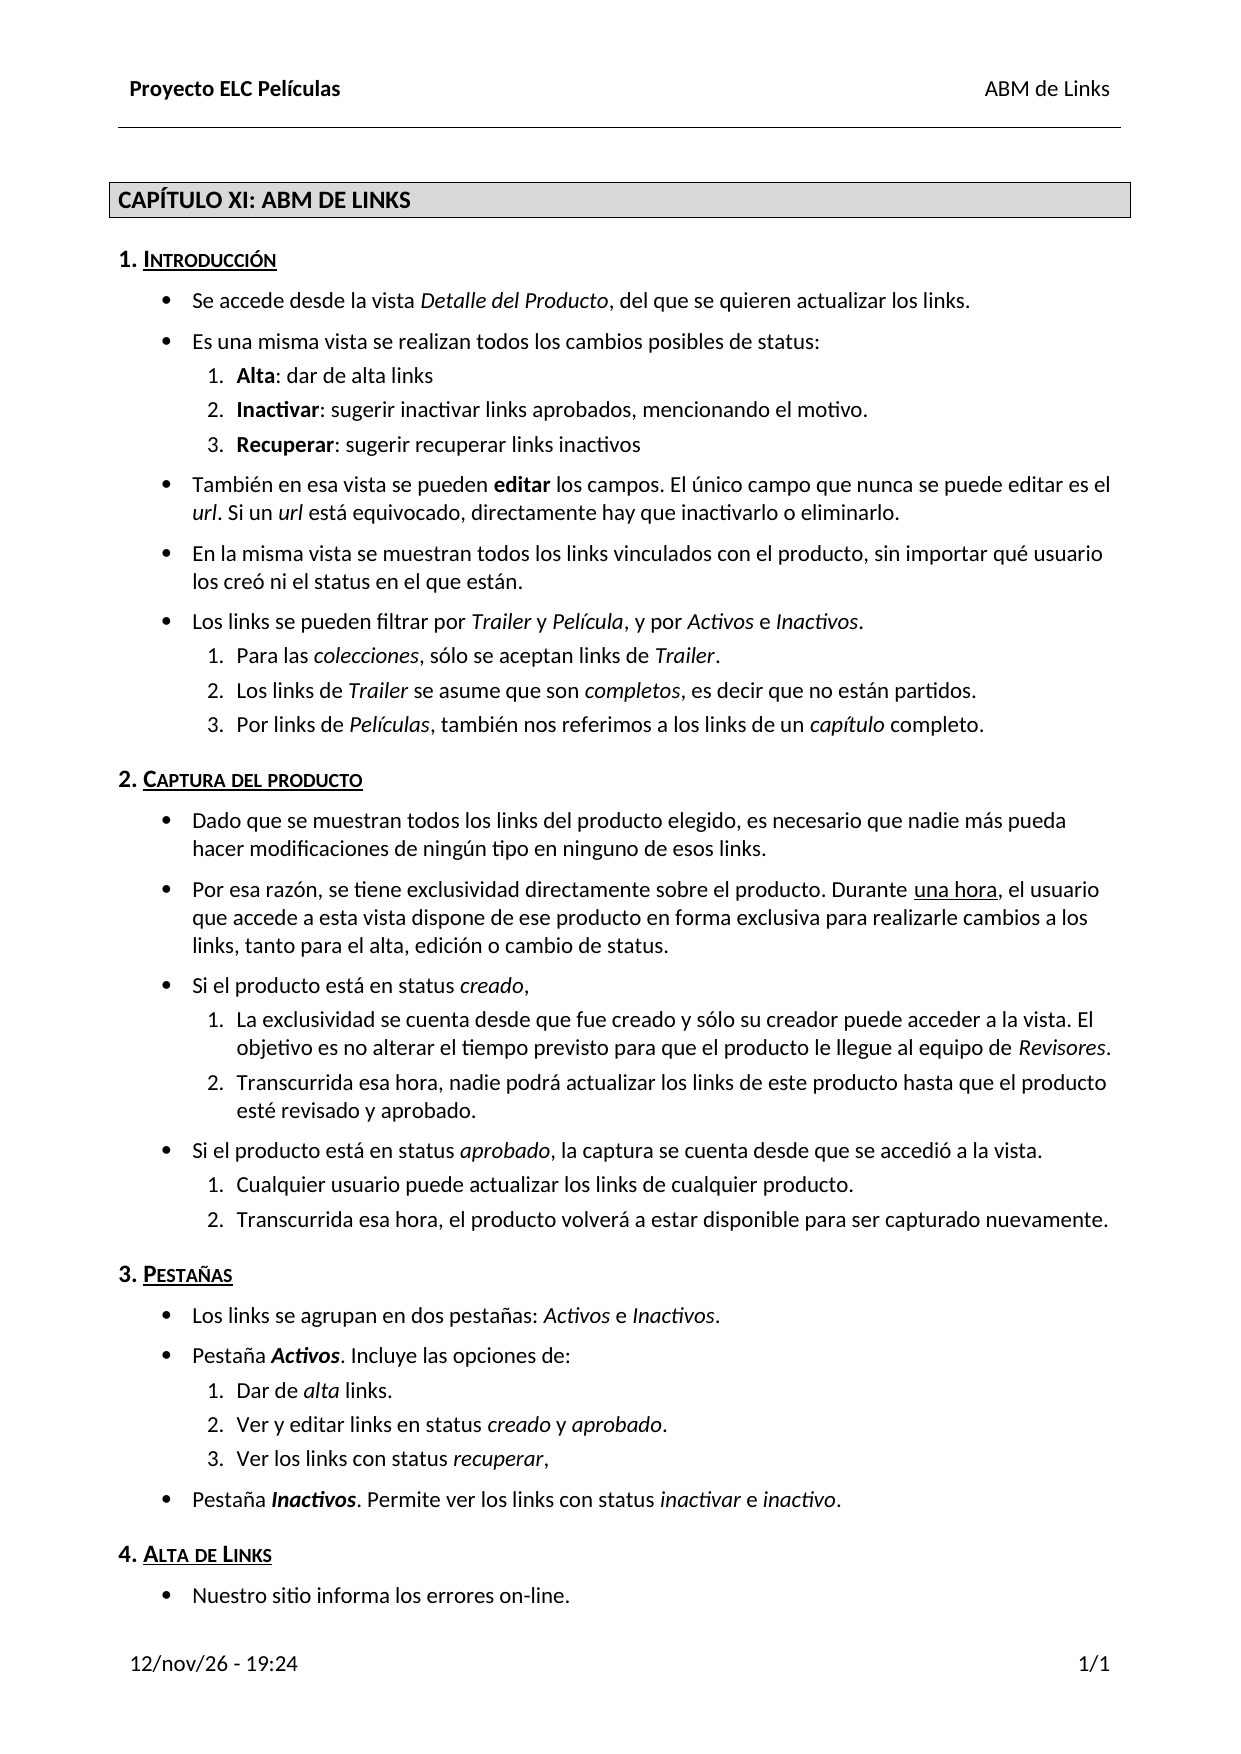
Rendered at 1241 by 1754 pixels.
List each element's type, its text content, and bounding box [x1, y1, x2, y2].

subtitle Introducción [118, 243, 1122, 274]
text Por esa razón, se tiene exclusividad directamente sobre el producto. Durante una hora, el usuario que accede a esta vista dispone de ese producto en forma exclusiva para realizarle cambios a los links, tanto para el alta, edición o cambio de status. [162, 875, 1122, 959]
text Los links se pueden filtrar por Trailer y Película, y por Activos e Inactivos. [162, 607, 1122, 635]
text También en esa vista se pueden editar los campos. El único campo que nunca se puede editar es el url. Si un url está equivocado, directamente hay que inactivarlo o eliminarlo. [162, 470, 1122, 526]
text Ver los links con status recuperar, [207, 1444, 1122, 1472]
text Dado que se muestran todos los links del producto elegido, es necesario que nadie más pueda hacer modificaciones de ningún tipo en ninguno de esos links. [162, 806, 1122, 862]
text Los links de Trailer se asume que son completos, es decir que no están partidos. [207, 676, 1122, 704]
text Cualquier usuario puede actualizar los links de cualquier producto. [207, 1171, 1122, 1199]
text Transcurrida esa hora, el producto volverá a estar disponible para ser capturado nuevamente. [207, 1205, 1122, 1233]
text Nuestro sitio informa los errores on-line. [162, 1581, 1122, 1609]
text Inactivar: sugerir inactivar links aprobados, mencionando el motivo. [207, 395, 1122, 423]
text Recuperar: sugerir recuperar links inactivos [207, 430, 1122, 458]
text Se accede desde la vista Detalle del Producto, del que se quieren actualizar los links. [162, 286, 1122, 314]
text Pestaña Activos. Incluye las opciones de: [162, 1341, 1122, 1369]
text Transcurrida esa hora, nadie podrá actualizar los links de este producto hasta que el producto esté revisado y aprobado. [207, 1068, 1122, 1124]
subtitle Alta de Links [118, 1538, 1122, 1568]
text Por links de Películas, también nos referimos a los links de un capítulo completo. [207, 710, 1122, 738]
text Para las colecciones, sólo se aceptan links de Trailer. [207, 642, 1122, 669]
text La exclusividad se cuenta desde que fue creado y sólo su creador puede acceder a la vista. El objetivo es no alterar el tiempo previsto para que el producto le llegue al equipo de Revisores. [207, 1006, 1122, 1062]
subtitle Pestañas [118, 1258, 1122, 1288]
text Los links se agrupan en dos pestañas: Activos e Inactivos. [162, 1301, 1122, 1329]
subtitle Captura del producto [118, 763, 1122, 794]
text Dar de alta links. [207, 1376, 1122, 1404]
text Si el producto está en status creado, [162, 971, 1122, 999]
text Es una misma vista se realizan todos los cambios posibles de status: [162, 327, 1122, 355]
subtitle ABM de Links [110, 183, 1130, 217]
text Alta: dar de alta links [207, 361, 1122, 389]
text Si el producto está en status aprobado, la captura se cuenta desde que se accedió a la vista. [162, 1136, 1122, 1164]
text Pestaña Inactivos. Permite ver los links con status inactivar e inactivo. [162, 1485, 1122, 1513]
text Ver y editar links en status creado y aprobado. [207, 1410, 1122, 1438]
text En la misma vista se muestran todos los links vinculados con el producto, sin importar qué usuario los creó ni el status en el que están. [162, 539, 1122, 595]
